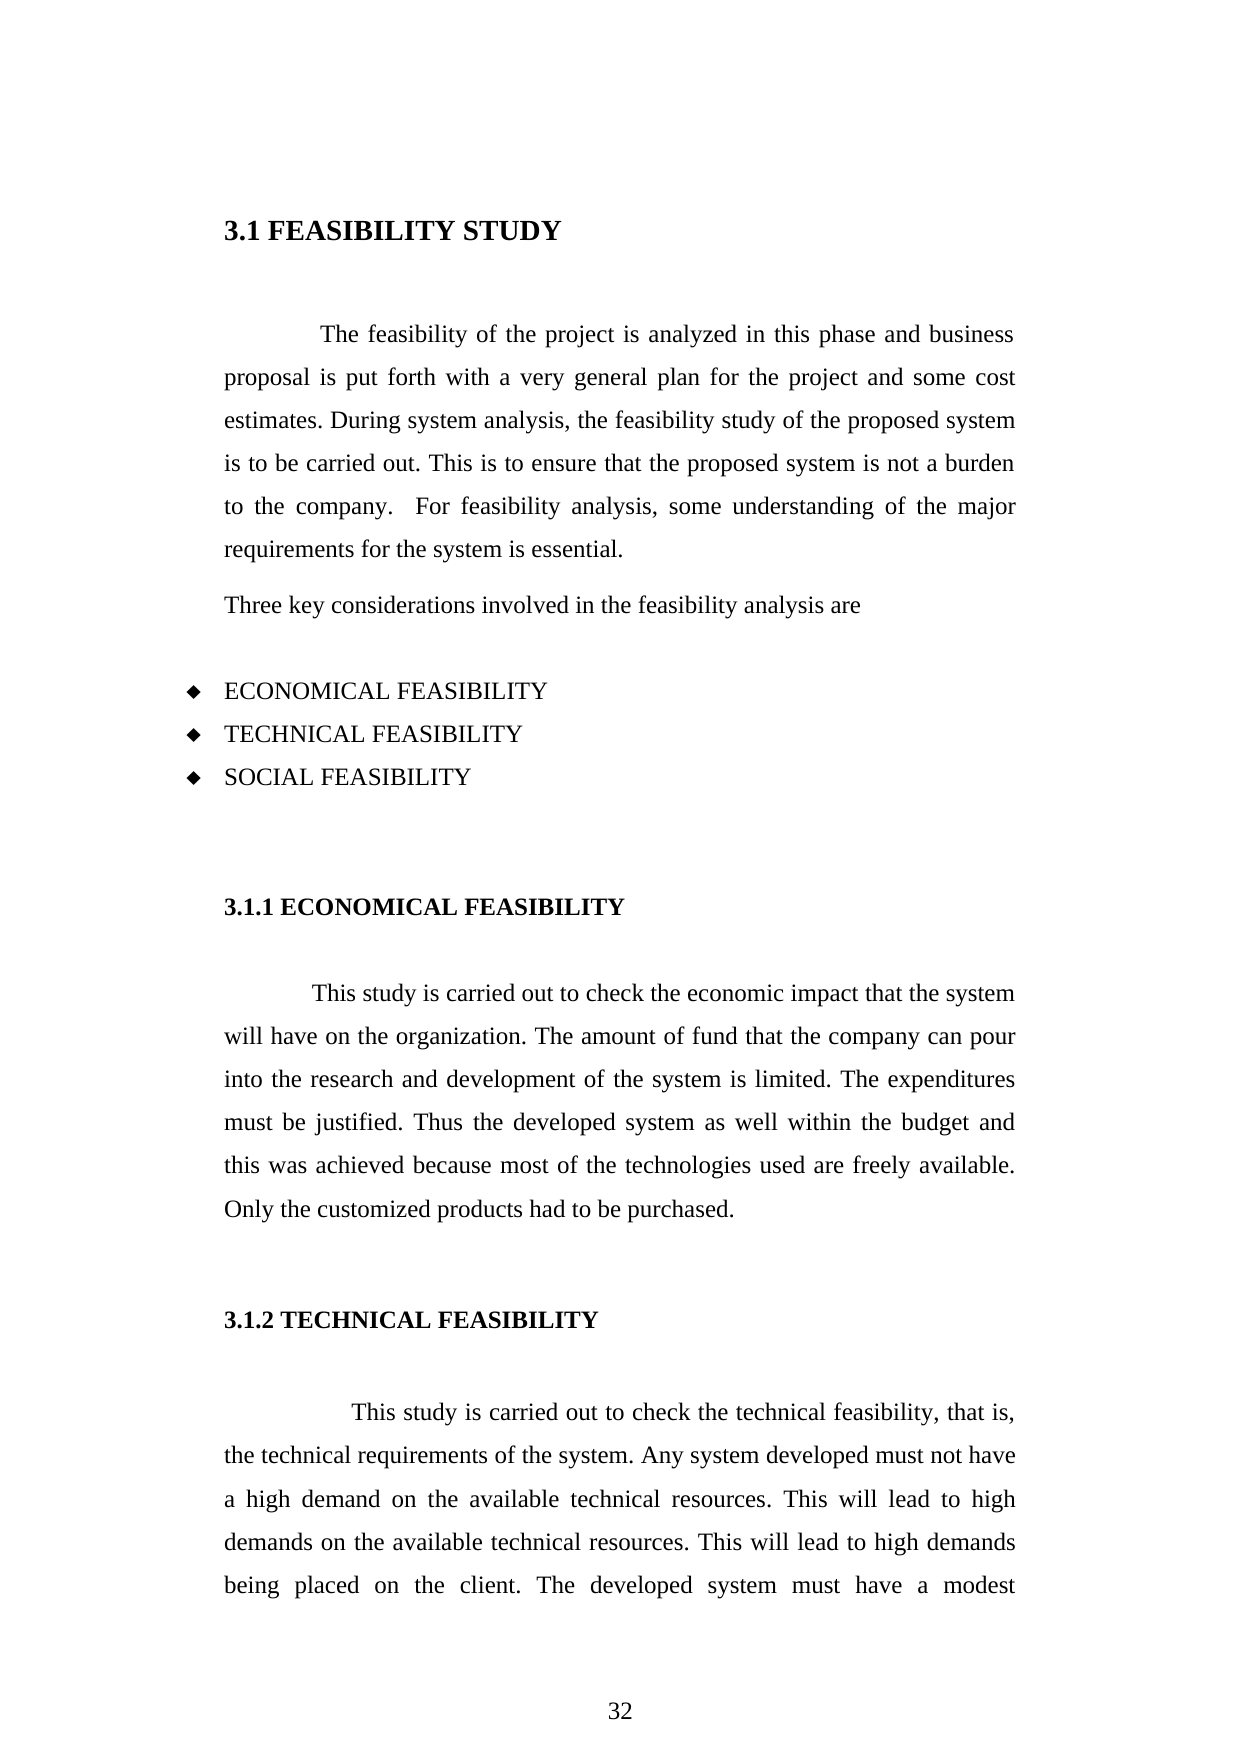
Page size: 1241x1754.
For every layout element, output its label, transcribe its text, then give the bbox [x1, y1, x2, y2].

text This study is carried out to check the economic impact that the system will have on the organization. The amount of fund that the company can pour into the research and development of the system is limited. The expenditures must be justified. Thus the developed system as well within the budget and this was achieved because most of the technologies used are freely available. Only the customized products had to be purchased. [224, 978, 1016, 1222]
subtitle 3.1.2 TECHNICAL FEASIBILITY [224, 1305, 1016, 1334]
list SOCIAL FEASIBILITY [186, 762, 1016, 791]
text 3.1 FEASIBILITY STUDY [224, 213, 1016, 246]
list TECHNICAL FEASIBILITY [186, 719, 1016, 748]
list ECONOMICAL FEASIBILITY [186, 676, 1016, 705]
text 3.1.1 ECONOMICAL FEASIBILITY [224, 892, 1016, 921]
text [224, 1397, 1016, 1599]
text Three key considerations involved in the feasibility analysis are [224, 590, 1016, 619]
text The feasibility of the project is analyzed in this phase and business proposal is put forth with a very general plan for the project and some cost estimates. During system analysis, the feasibility study of the proposed system is to be carried out. This is to ensure that the proposed system is not a burden to the company. For feasibility analysis, some understanding of the major requirements for the system is essential. [224, 319, 1016, 563]
